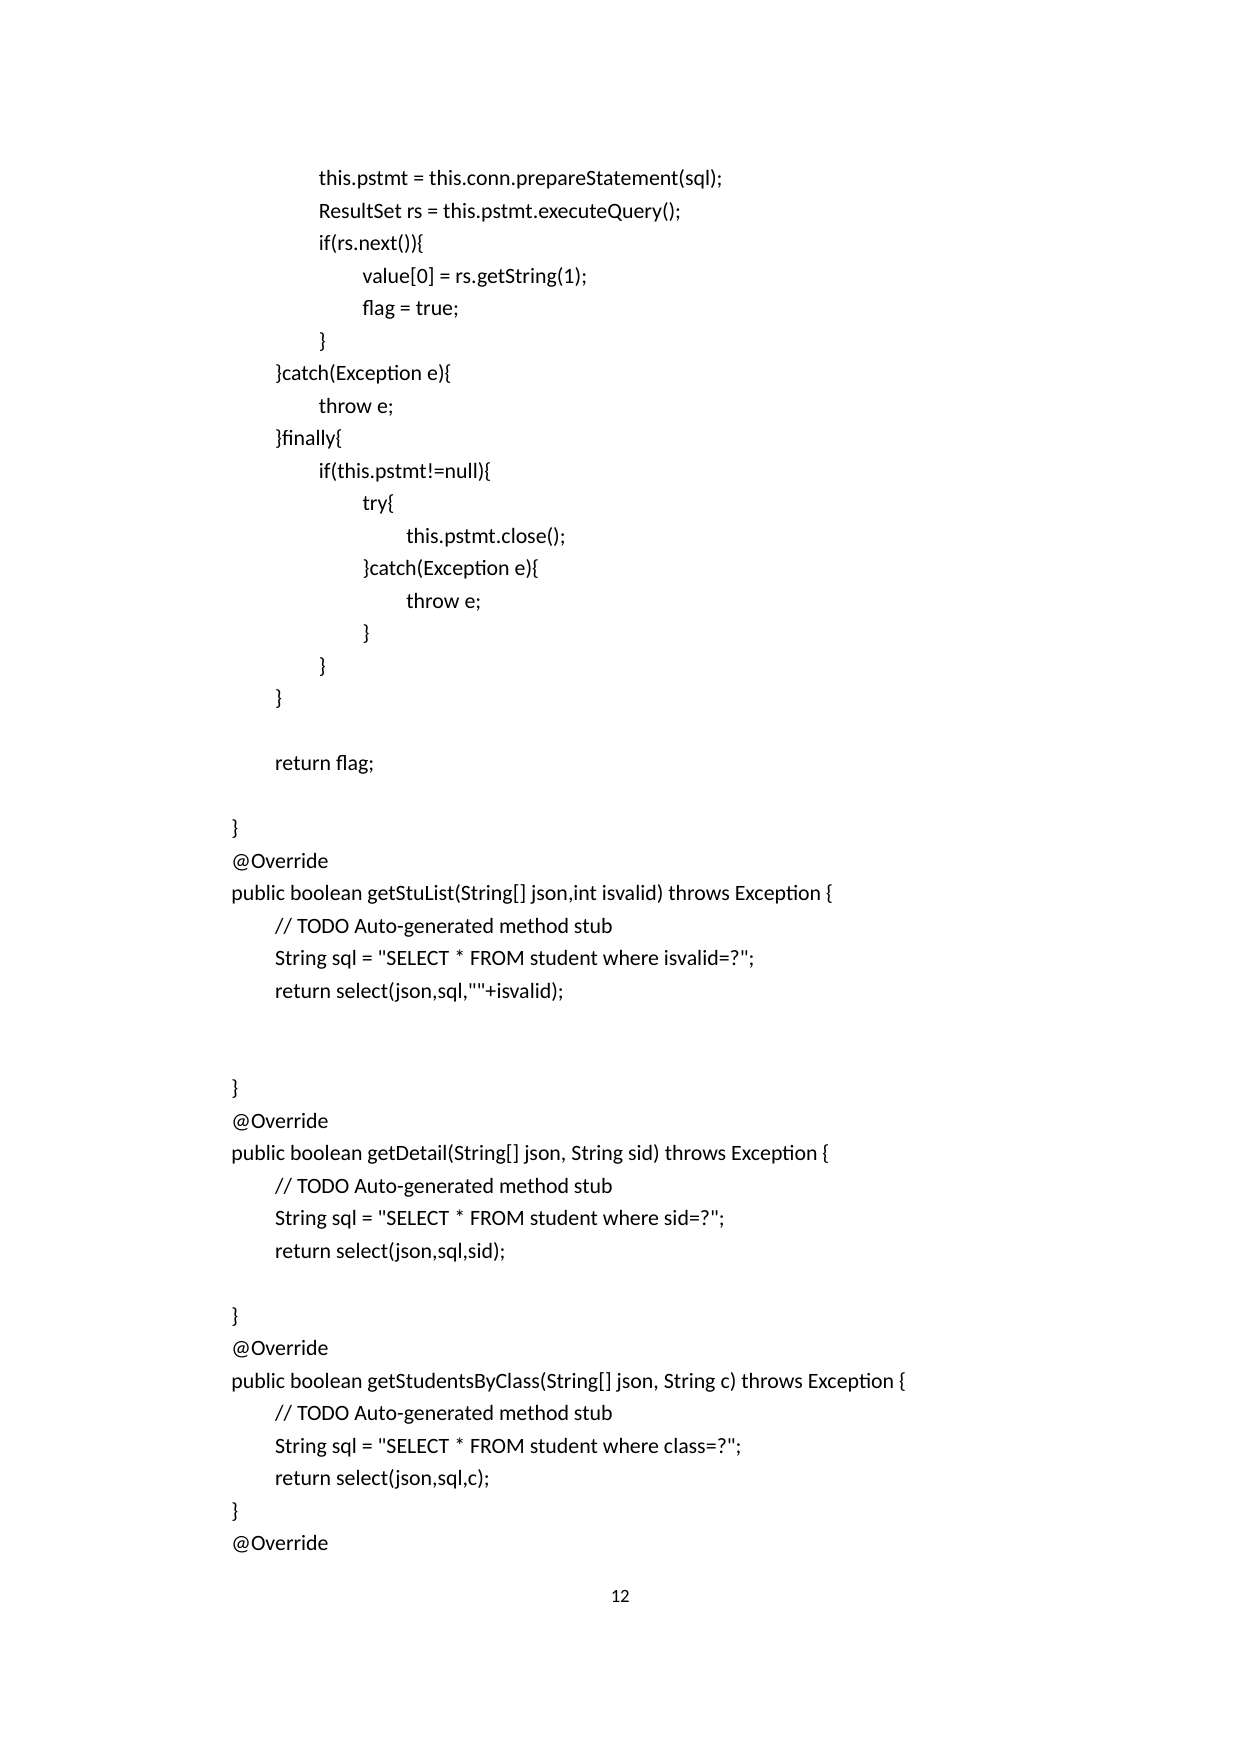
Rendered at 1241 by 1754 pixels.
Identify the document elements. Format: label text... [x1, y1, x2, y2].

text String sql = "SELECT * FROM student where sid=?"; [187, 1204, 1053, 1237]
text throw e; [187, 392, 1053, 424]
text ResultSet rs = this.pstmt.executeQuery(); [187, 197, 1053, 229]
text } [187, 684, 1053, 717]
text this.pstmt.close(); [187, 522, 1053, 554]
text @Override [187, 1529, 1053, 1562]
text this.pstmt = this.conn.prepareStatement(sql); [187, 164, 1053, 197]
text return flag; [187, 749, 1053, 782]
text } [187, 1497, 1053, 1529]
text }catch(Exception e){ [187, 359, 1053, 392]
text } [187, 652, 1053, 684]
text flag = true; [187, 294, 1053, 327]
text throw e; [187, 587, 1053, 619]
text }finally{ [187, 424, 1053, 457]
text if(rs.next()){ [187, 229, 1053, 262]
text return select(json,sql,""+isvalid); [187, 977, 1053, 1009]
text try{ [187, 489, 1053, 522]
text if(this.pstmt!=null){ [187, 457, 1053, 489]
text } [187, 619, 1053, 652]
text }catch(Exception e){ [187, 554, 1053, 587]
text } [187, 327, 1053, 359]
text // TODO Auto-generated method stub [187, 1172, 1053, 1204]
text String sql = "SELECT * FROM student where isvalid=?"; [187, 944, 1053, 977]
text public boolean getDetail(String[] json, String sid) throws Exception { [187, 1139, 1053, 1172]
text // TODO Auto-generated method stub [187, 1399, 1053, 1432]
text public boolean getStudentsByClass(String[] json, String c) throws Exception { [187, 1367, 1053, 1399]
text } [187, 814, 1053, 847]
text String sql = "SELECT * FROM student where class=?"; [187, 1432, 1053, 1464]
text } [187, 1302, 1053, 1334]
text @Override [187, 1334, 1053, 1367]
text @Override [187, 1107, 1053, 1139]
text return select(json,sql,c); [187, 1464, 1053, 1497]
text return select(json,sql,sid); [187, 1237, 1053, 1269]
text public boolean getStuList(String[] json,int isvalid) throws Exception { [187, 879, 1053, 912]
text value[0] = rs.getString(1); [187, 262, 1053, 294]
text } [187, 1074, 1053, 1107]
text @Override [187, 847, 1053, 879]
text // TODO Auto-generated method stub [187, 912, 1053, 944]
